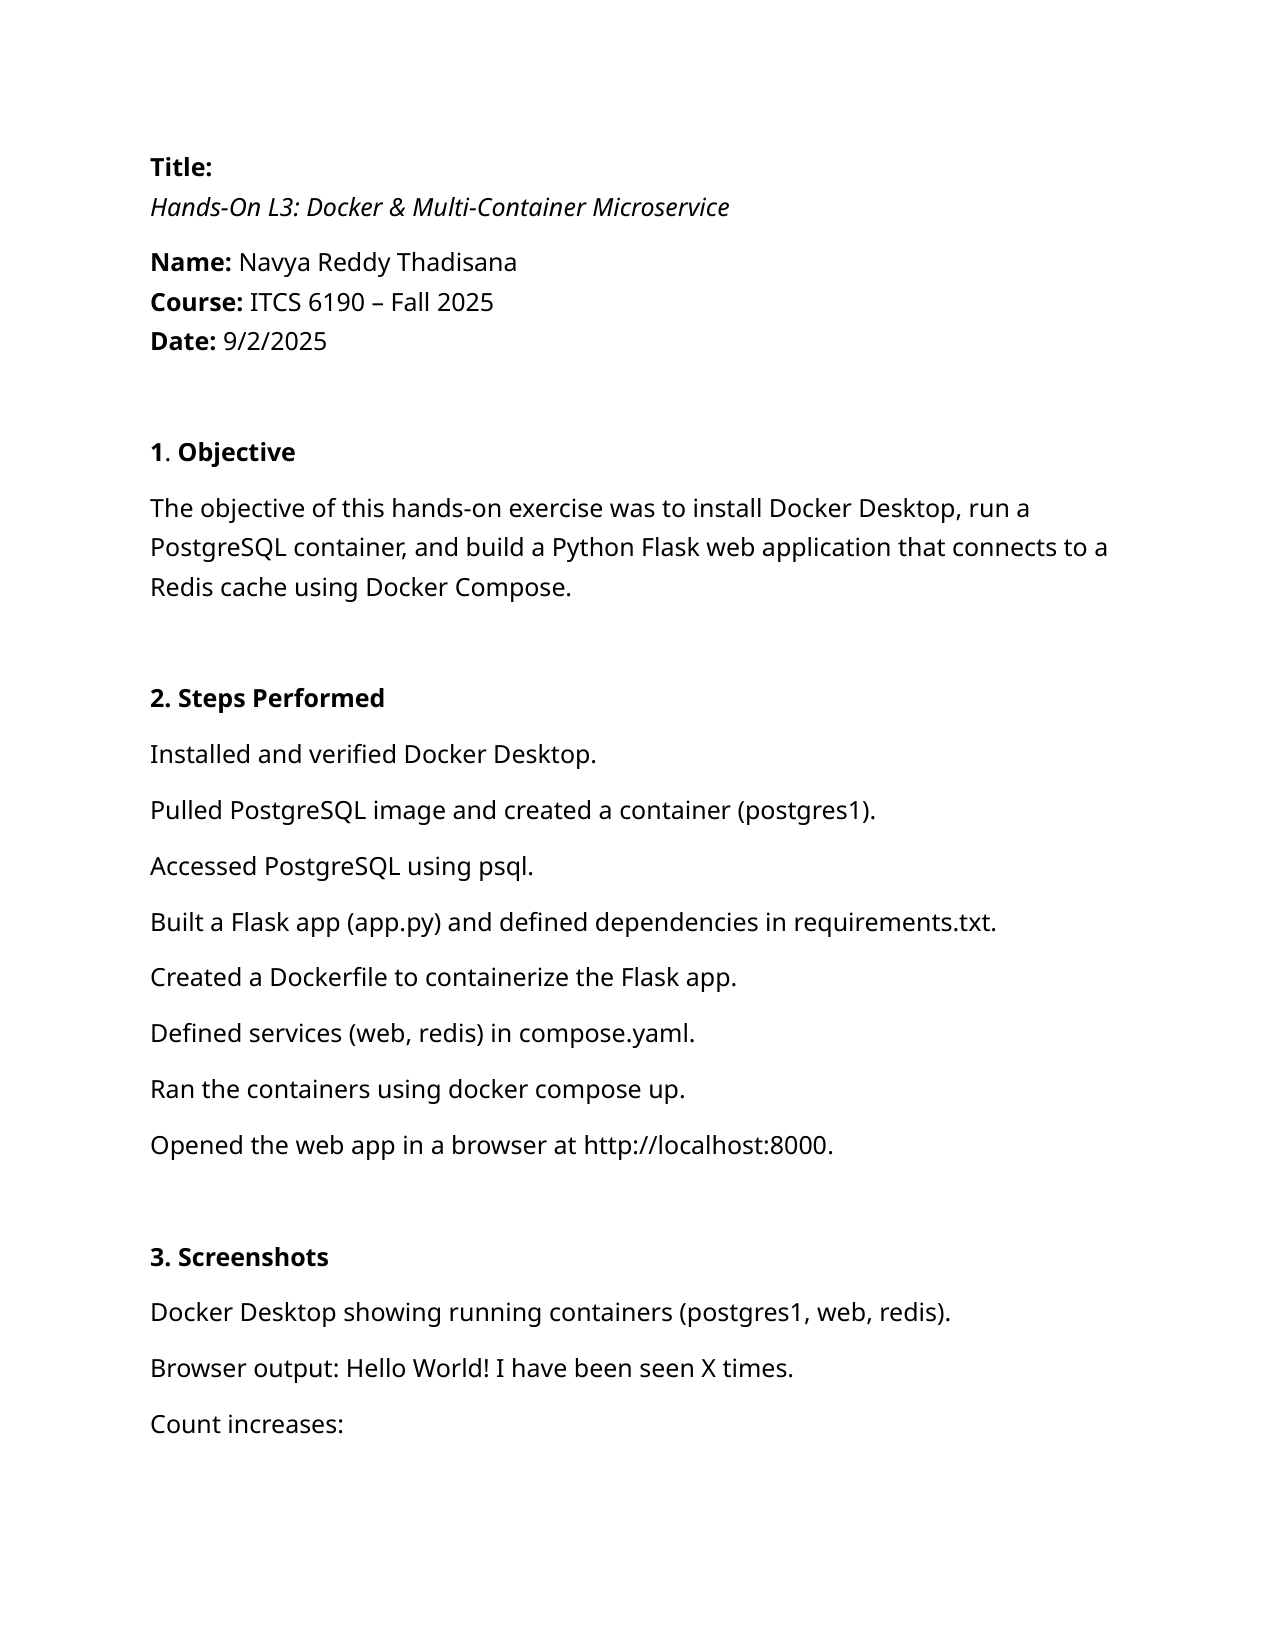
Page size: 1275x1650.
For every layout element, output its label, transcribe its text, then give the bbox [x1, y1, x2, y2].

text Installed and verified Docker Desktop. [150, 737, 1125, 771]
text 2. Steps Performed [150, 681, 1125, 715]
text 3. Screenshots [150, 1239, 1125, 1273]
text Name: Navya Reddy Thadisana Course: ITCS 6190 – Fall 2025 Date: 9/2/2025 [150, 245, 1125, 357]
text Title: Hands-On L3: Docker & Multi-Container Microservice [150, 150, 1125, 223]
text Accessed PostgreSQL using psql. [150, 848, 1125, 882]
text Docker Desktop showing running containers (postgres1, web, redis). [150, 1295, 1125, 1329]
text 1. Objective [150, 435, 1125, 469]
text Created a Dockerfile to containerize the Flask app. [150, 960, 1125, 994]
text Built a Flask app (app.py) and defined dependencies in requirements.txt. [150, 904, 1125, 938]
text Pulled PostgreSQL image and created a container (postgres1). [150, 792, 1125, 827]
text The objective of this hands-on exercise was to install Docker Desktop, run a PostgreSQL container, and build a Python Flask web application that connects to a Redis cache using Docker Compose. [150, 491, 1125, 603]
text Opened the web app in a browser at http://localhost:8000. [150, 1127, 1125, 1162]
text Ran the containers using docker compose up. [150, 1072, 1125, 1106]
text Count increases: [150, 1407, 1125, 1441]
text Defined services (web, redis) in compose.yaml. [150, 1016, 1125, 1050]
text Browser output: Hello World! I have been seen X times. [150, 1351, 1125, 1385]
